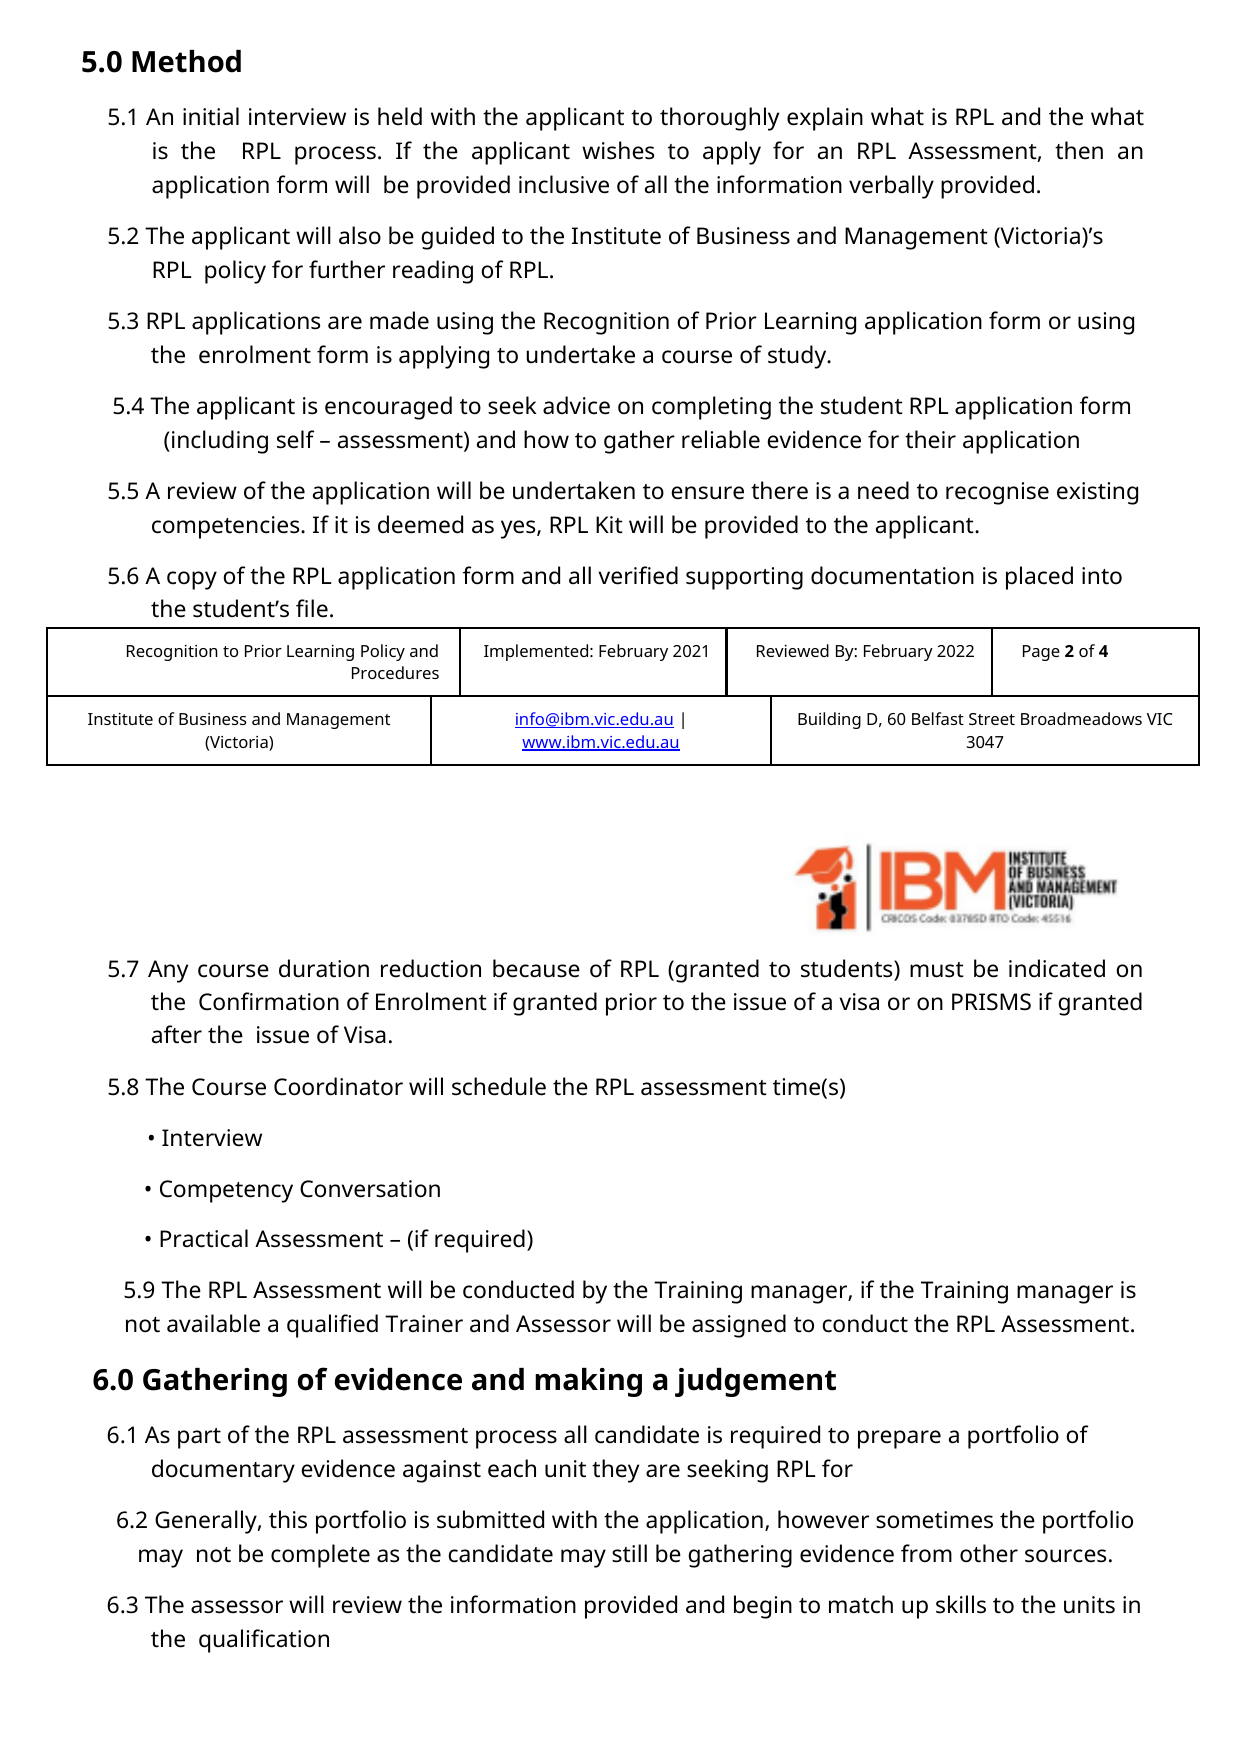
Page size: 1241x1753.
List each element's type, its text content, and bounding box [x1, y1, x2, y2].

text 5.9 The RPL Assessment will be conducted by the Training manager, if the Training manager is not available a qualified Trainer and Assessor will be assigned to conduct the RPL Assessment. [122, 1274, 1138, 1339]
table_header Reviewed By: February 2022 [728, 629, 991, 695]
text 5.6 A copy of the RPL application form and all verified supporting documentation is placed into the student’s file. [107, 560, 1138, 624]
text 5.8 The Course Coordinator will schedule the RPL assessment time(s) [107, 1071, 1198, 1102]
text • Practical Assessment – (if required) [144, 1223, 1198, 1255]
text 5.7 Any course duration reduction because of RPL (granted to students) must be indicated on the Confirmation of Enrolment if granted prior to the issue of a visa or on PRISMS if granted after the issue of Visa. [107, 952, 1145, 1051]
table_cell info@ibm.vic.edu.au | www.ibm.vic.edu.au [432, 697, 770, 763]
picture [773, 826, 1138, 953]
table_header Page 2 of 4 [993, 629, 1198, 695]
text 5.4 The applicant is encouraged to seek advice on completing the student RPL application form (including self – assessment) and how to gather reliable evidence for their application [107, 390, 1137, 455]
text • Interview [147, 1122, 1198, 1153]
text 6.2 Generally, this portfolio is submitted with the application, however sometimes the portfolio may not be complete as the candidate may still be gathering evidence from other sources. [106, 1504, 1144, 1569]
text • Competency Conversation [144, 1173, 1198, 1204]
text 6.0 Gathering of evidence and making a judgement [92, 1359, 1198, 1399]
text 6.1 As part of the RPL assessment process all candidate is required to prepare a portfolio of documentary evidence against each unit they are seeking RPL for [106, 1419, 1145, 1484]
text 5.2 The applicant will also be guided to the Institute of Business and Management (Victoria)’s RPL policy for further reading of RPL. [107, 220, 1145, 285]
table_header Recognition to Prior Learning Policy and Procedures [48, 629, 459, 695]
text 5.3 RPL applications are made using the Recognition of Prior Learning application form or using the enrolment form is applying to undertake a course of study. [107, 305, 1144, 370]
text 5.1 An initial interview is held with the applicant to thoroughly explain what is RPL and the what is the RPL process. If the applicant wishes to apply for an RPL Assessment, then an application form will be provided inclusive of all the information verbally provided. [107, 101, 1145, 200]
text 5.0 Method [81, 41, 1198, 81]
table_cell Institute of Business and Management (Victoria) [48, 697, 430, 763]
text 5.5 A review of the application will be undertaken to ensure there is a need to recognise existing competencies. If it is deemed as yes, RPL Kit will be provided to the applicant. [107, 475, 1144, 540]
table_cell Building D, 60 Belfast Street Broadmeadows VIC 3047 [772, 697, 1198, 763]
table_header Implemented: February 2021 [461, 629, 725, 695]
text 6.3 The assessor will review the information provided and begin to match up skills to the units in the qualification [106, 1589, 1144, 1654]
